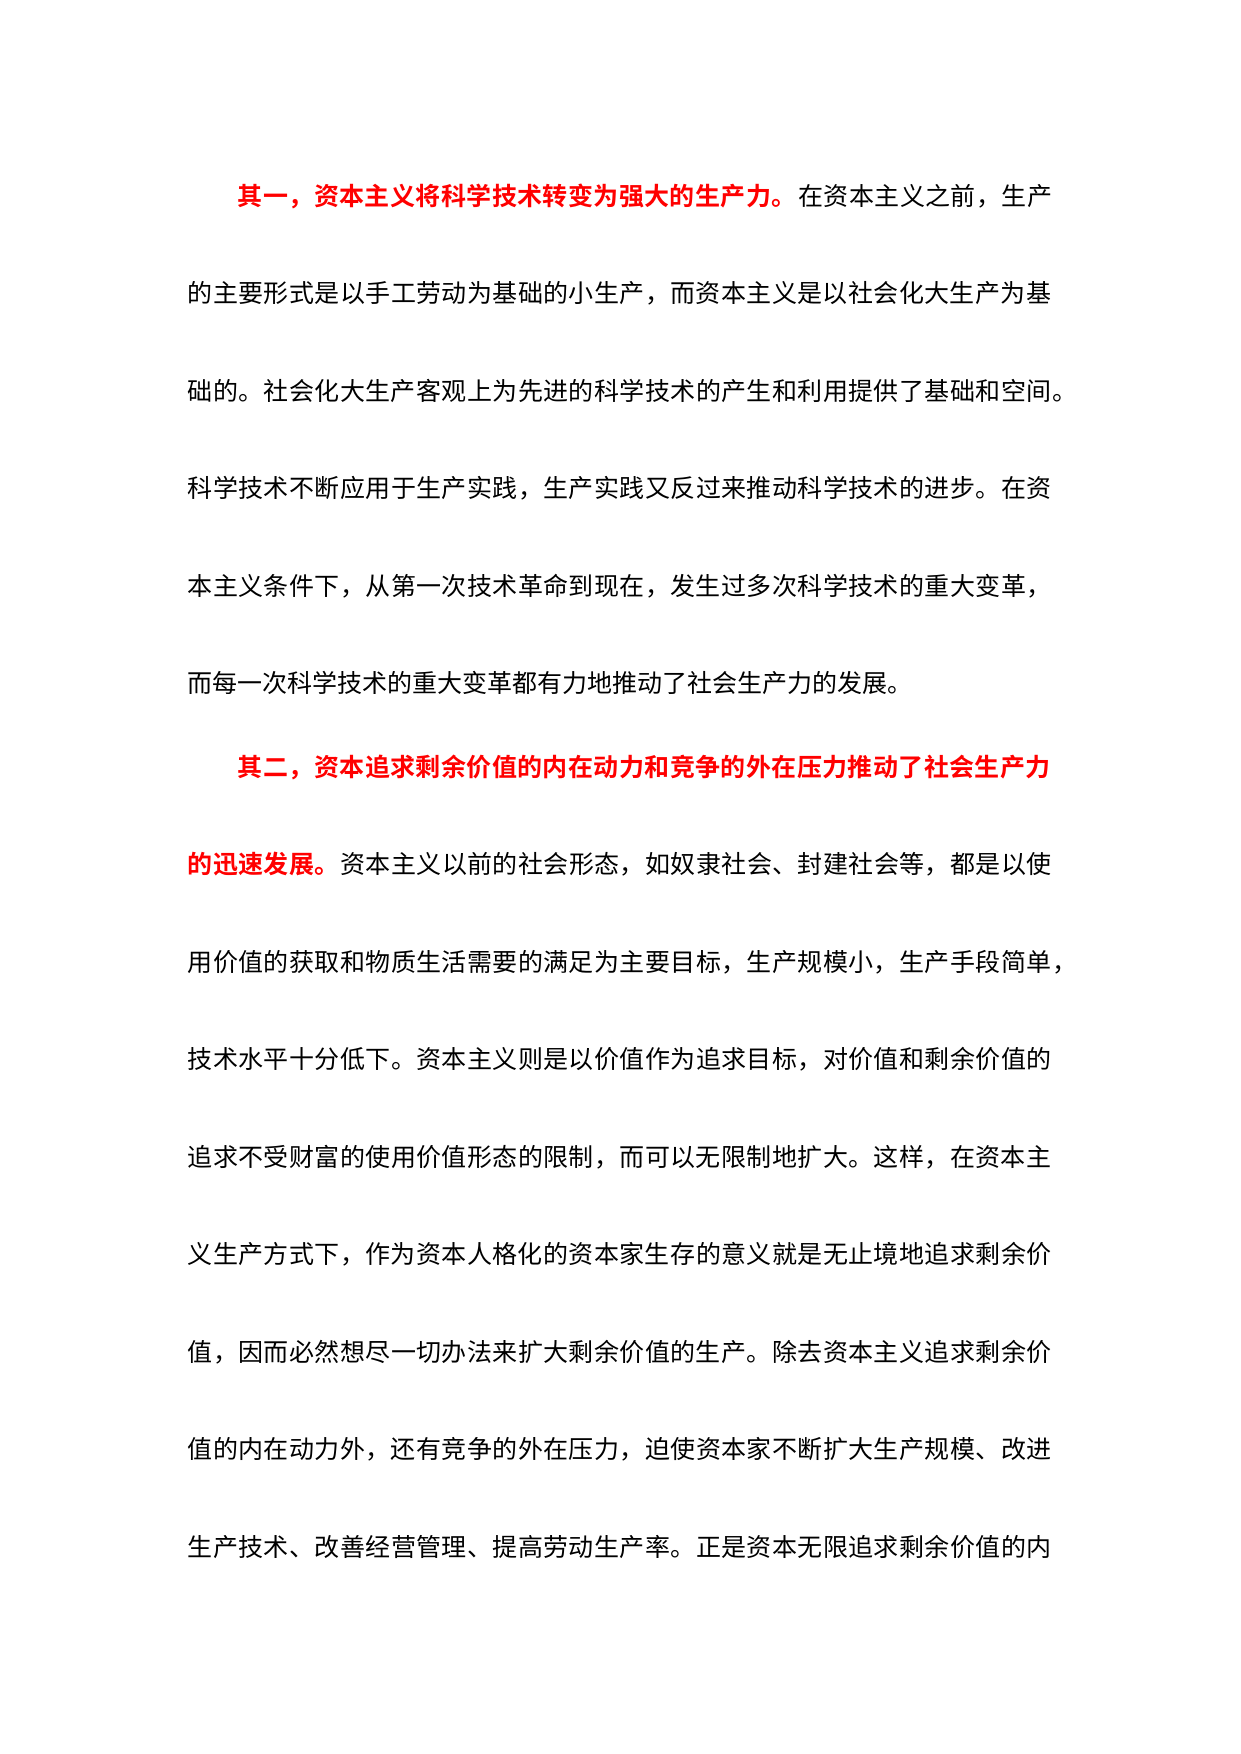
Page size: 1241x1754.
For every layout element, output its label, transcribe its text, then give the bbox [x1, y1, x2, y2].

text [187, 733, 1053, 1578]
text 其一，资本主义将科学技术转变为强大的生产力。在资本主义之前，生产的主要形式是以手工劳动为基础的小生产，而资本主义是以社会化大生产为基础的。社会化大生产客观上为先进的科学技术的产生和利用提供了基础和空间。科学技术不断应用于生产实践，生产实践又反过来推动科学技术的进步。在资本主义条件下，从第一次技术革命到现在，发生过多次科学技术的重大变革，而每一次科学技术的重大变革都有力地推动了社会生产力的发展。 [187, 162, 1053, 714]
